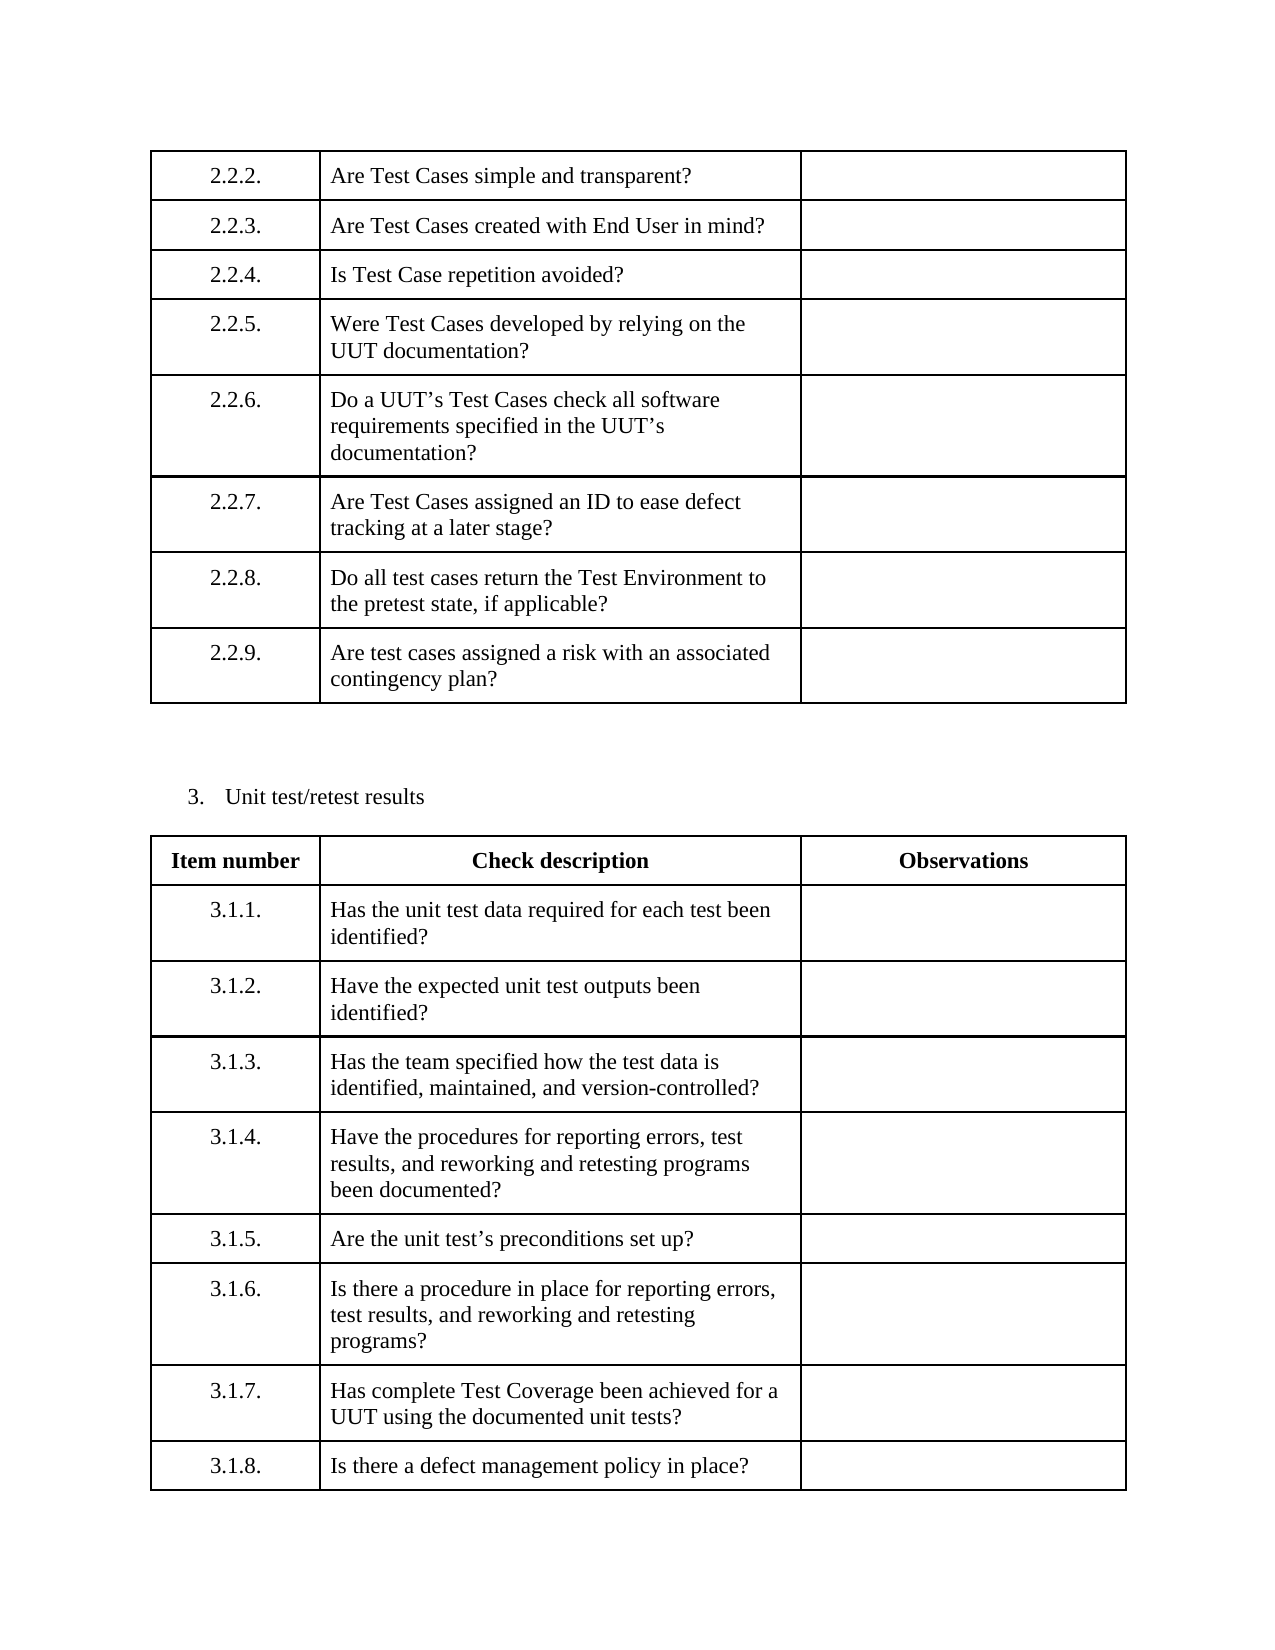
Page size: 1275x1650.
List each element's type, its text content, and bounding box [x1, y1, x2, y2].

table_cell Have the procedures for reporting errors, test results, and reworking and retesting programs been documented? [321, 1113, 800, 1213]
table_cell Has the team specified how the test data is identified, maintained, and version-controlled? [321, 1038, 800, 1111]
table_cell [802, 553, 1125, 627]
table_cell Are Test Cases assigned an ID to ease defect tracking at a later stage? [321, 478, 800, 551]
table_cell 2.2.5. [152, 300, 319, 373]
table_cell Do all test cases return the Test Environment to the pretest state, if applicable? [321, 553, 800, 627]
table_cell 2.2.8. [152, 553, 319, 627]
table_cell Have the expected unit test outputs been identified? [321, 962, 800, 1035]
table_cell 3.1.3. [152, 1038, 319, 1111]
table_cell Are test cases assigned a risk with an associated contingency plan? [321, 629, 800, 702]
table_cell 3.1.5. [152, 1215, 319, 1262]
table_cell 2.2.3. [152, 201, 319, 248]
table_cell 3.1.7. [152, 1366, 319, 1440]
table_cell Is there a procedure in place for reporting errors, test results, and reworking and retesting programs? [321, 1264, 800, 1364]
table_cell [802, 152, 1125, 199]
table_cell [802, 1264, 1125, 1364]
table_cell 3.1.8. [152, 1442, 319, 1489]
table_cell 3.1.1. [152, 886, 319, 960]
table_cell [802, 962, 1125, 1035]
table_cell Is there a defect management policy in place? [321, 1442, 800, 1489]
table_cell [802, 201, 1125, 248]
table_cell [802, 1113, 1125, 1213]
table_cell [802, 629, 1125, 702]
table_cell [802, 1366, 1125, 1440]
table_cell 2.2.2. [152, 152, 319, 199]
table_cell 3.1.2. [152, 962, 319, 1035]
table_cell Has the unit test data required for each test been identified? [321, 886, 800, 960]
table_cell Were Test Cases developed by relying on the UUT documentation? [321, 300, 800, 373]
table_header Item number [152, 837, 319, 884]
table_header Observations [802, 837, 1125, 884]
table_cell Are Test Cases created with End User in mind? [321, 201, 800, 248]
table_cell [802, 886, 1125, 960]
table_cell Are Test Cases simple and transparent? [321, 152, 800, 199]
table_cell 3.1.4. [152, 1113, 319, 1213]
table_cell [802, 251, 1125, 298]
table_cell [802, 1215, 1125, 1262]
table_header Check description [321, 837, 800, 884]
table_cell Is Test Case repetition avoided? [321, 251, 800, 298]
table_cell [802, 1442, 1125, 1489]
table_cell 2.2.9. [152, 629, 319, 702]
table_cell 2.2.6. [152, 376, 319, 475]
table_cell Are the unit test’s preconditions set up? [321, 1215, 800, 1262]
table_cell [802, 478, 1125, 551]
table_cell Has complete Test Coverage been achieved for a UUT using the documented unit tests? [321, 1366, 800, 1440]
table_cell 3.1.6. [152, 1264, 319, 1364]
table_cell 2.2.7. [152, 478, 319, 551]
table_cell 2.2.4. [152, 251, 319, 298]
list Unit test/retest results [187, 783, 1125, 810]
table_cell [802, 376, 1125, 475]
table_cell [802, 300, 1125, 373]
table_cell Do a UUT’s Test Cases check all software requirements specified in the UUT’s documentation? [321, 376, 800, 475]
table_cell [802, 1038, 1125, 1111]
